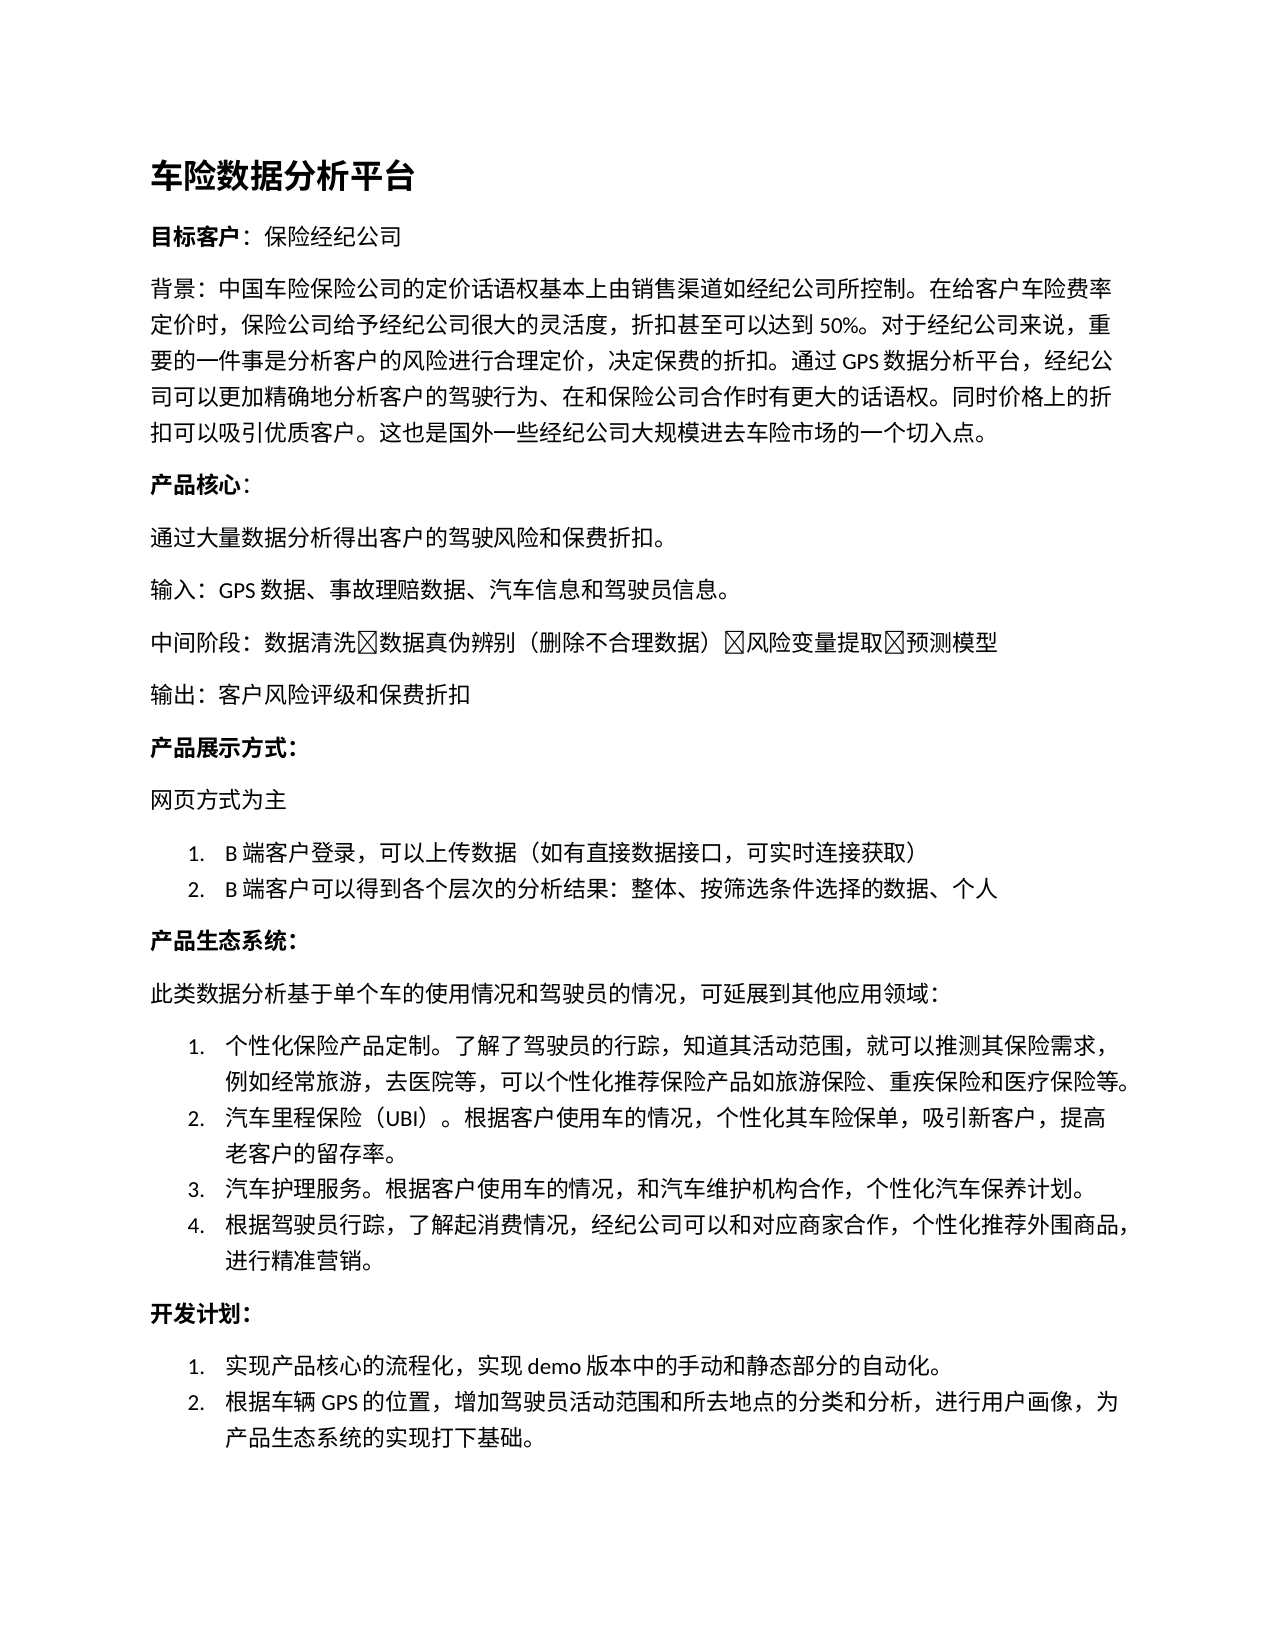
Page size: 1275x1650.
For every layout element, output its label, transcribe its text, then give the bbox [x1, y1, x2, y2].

text 网页方式为主 [150, 782, 1125, 815]
list B端客户可以得到各个层次的分析结果：整体、按筛选条件选择的数据、个人 [187, 870, 1125, 904]
list 实现产品核心的流程化，实现demo版本中的手动和静态部分的自动化。 [187, 1348, 1125, 1381]
list 根据车辆GPS的位置，增加驾驶员活动范围和所去地点的分类和分析，进行用户画像，为产品生态系统的实现打下基础。 [187, 1384, 1125, 1453]
text 产品核心： [150, 467, 1125, 500]
list B端客户登录，可以上传数据（如有直接数据接口，可实时连接获取） [187, 834, 1125, 868]
text 目标客户：保险经纪公司 [150, 219, 1125, 252]
text 产品生态系统： [150, 923, 1125, 956]
text 通过大量数据分析得出客户的驾驶风险和保费折扣。 [150, 519, 1125, 553]
text 背景：中国车险保险公司的定价话语权基本上由销售渠道如经纪公司所控制。在给客户车险费率定价时，保险公司给予经纪公司很大的灵活度，折扣甚至可以达到50%。对于经纪公司来说，重要的一件事是分析客户的风险进行合理定价，决定保费的折扣。通过GPS数据分析平台，经纪公司可以更加精确地分析客户的驾驶行为、在和保险公司合作时有更大的话语权。同时价格上的折扣可以吸引优质客户。这也是国外一些经纪公司大规模进去车险市场的一个切入点。 [150, 271, 1125, 448]
list 个性化保险产品定制。了解了驾驶员的行踪，知道其活动范围，就可以推测其保险需求，例如经常旅游，去医院等，可以个性化推荐保险产品如旅游保险、重疾保险和医疗保险等。 [187, 1028, 1125, 1097]
text 开发计划： [150, 1295, 1125, 1329]
text 输出：客户风险评级和保费折扣 [150, 677, 1125, 710]
list 汽车里程保险（UBI）。根据客户使用车的情况，个性化其车险保单，吸引新客户，提高老客户的留存率。 [187, 1099, 1125, 1169]
text 此类数据分析基于单个车的使用情况和驾驶员的情况，可延展到其他应用领域： [150, 975, 1125, 1009]
list 汽车护理服务。根据客户使用车的情况，和汽车维护机构合作，个性化汽车保养计划。 [187, 1171, 1125, 1204]
text 中间阶段：数据清洗数据真伪辨别（删除不合理数据）风险变量提取预测模型 [150, 624, 1125, 658]
text 车险数据分析平台 [150, 150, 1125, 198]
text 产品展示方式： [150, 729, 1125, 763]
list 根据驾驶员行踪，了解起消费情况，经纪公司可以和对应商家合作，个性化推荐外围商品，进行精准营销。 [187, 1207, 1125, 1276]
text 输入：GPS数据、事故理赔数据、汽车信息和驾驶员信息。 [150, 572, 1125, 605]
